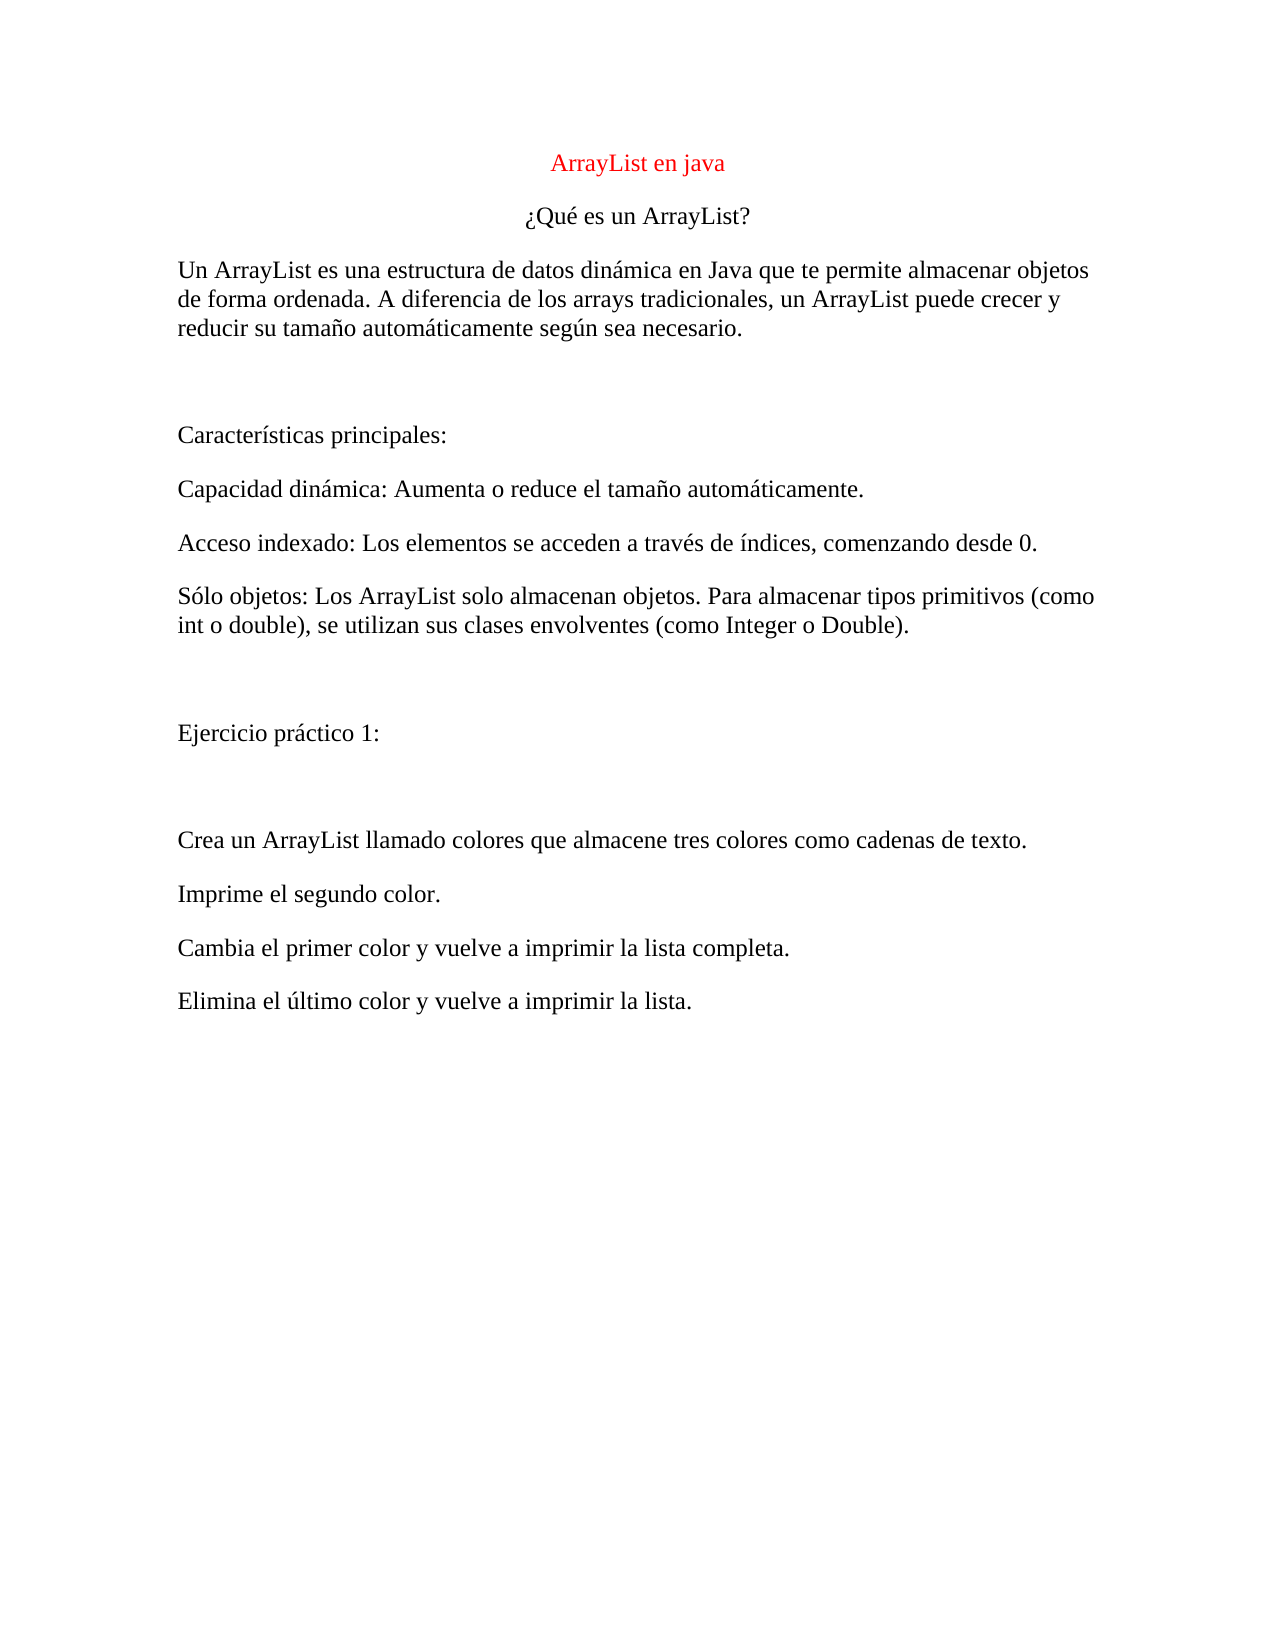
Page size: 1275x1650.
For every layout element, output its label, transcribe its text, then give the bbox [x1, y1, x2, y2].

text Elimina el último color y vuelve a imprimir la lista. [177, 986, 1098, 1015]
text Sólo objetos: Los ArrayList solo almacenan objetos. Para almacenar tipos primitivos (como int o double), se utilizan sus clases envolventes (como Integer o Double). [177, 581, 1098, 639]
text Cambia el primer color y vuelve a imprimir la lista completa. [177, 933, 1098, 961]
text Crea un ArrayList llamado colores que almacene tres colores como cadenas de texto. [177, 825, 1098, 854]
text Características principales: [177, 420, 1098, 449]
text Capacidad dinámica: Aumenta o reduce el tamaño automáticamente. [177, 474, 1098, 503]
text Ejercicio práctico 1: [177, 718, 1098, 746]
text Un ArrayList es una estructura de datos dinámica en Java que te permite almacenar objetos de forma ordenada. A diferencia de los arrays tradicionales, un ArrayList puede crecer y reducir su tamaño automáticamente según sea necesario. [177, 255, 1098, 341]
text ¿Qué es un ArrayList? [177, 201, 1098, 230]
text Acceso indexado: Los elementos se acceden a través de índices, comenzando desde 0. [177, 528, 1098, 556]
text Imprime el segundo color. [177, 879, 1098, 908]
text ArrayList en java [177, 148, 1098, 176]
